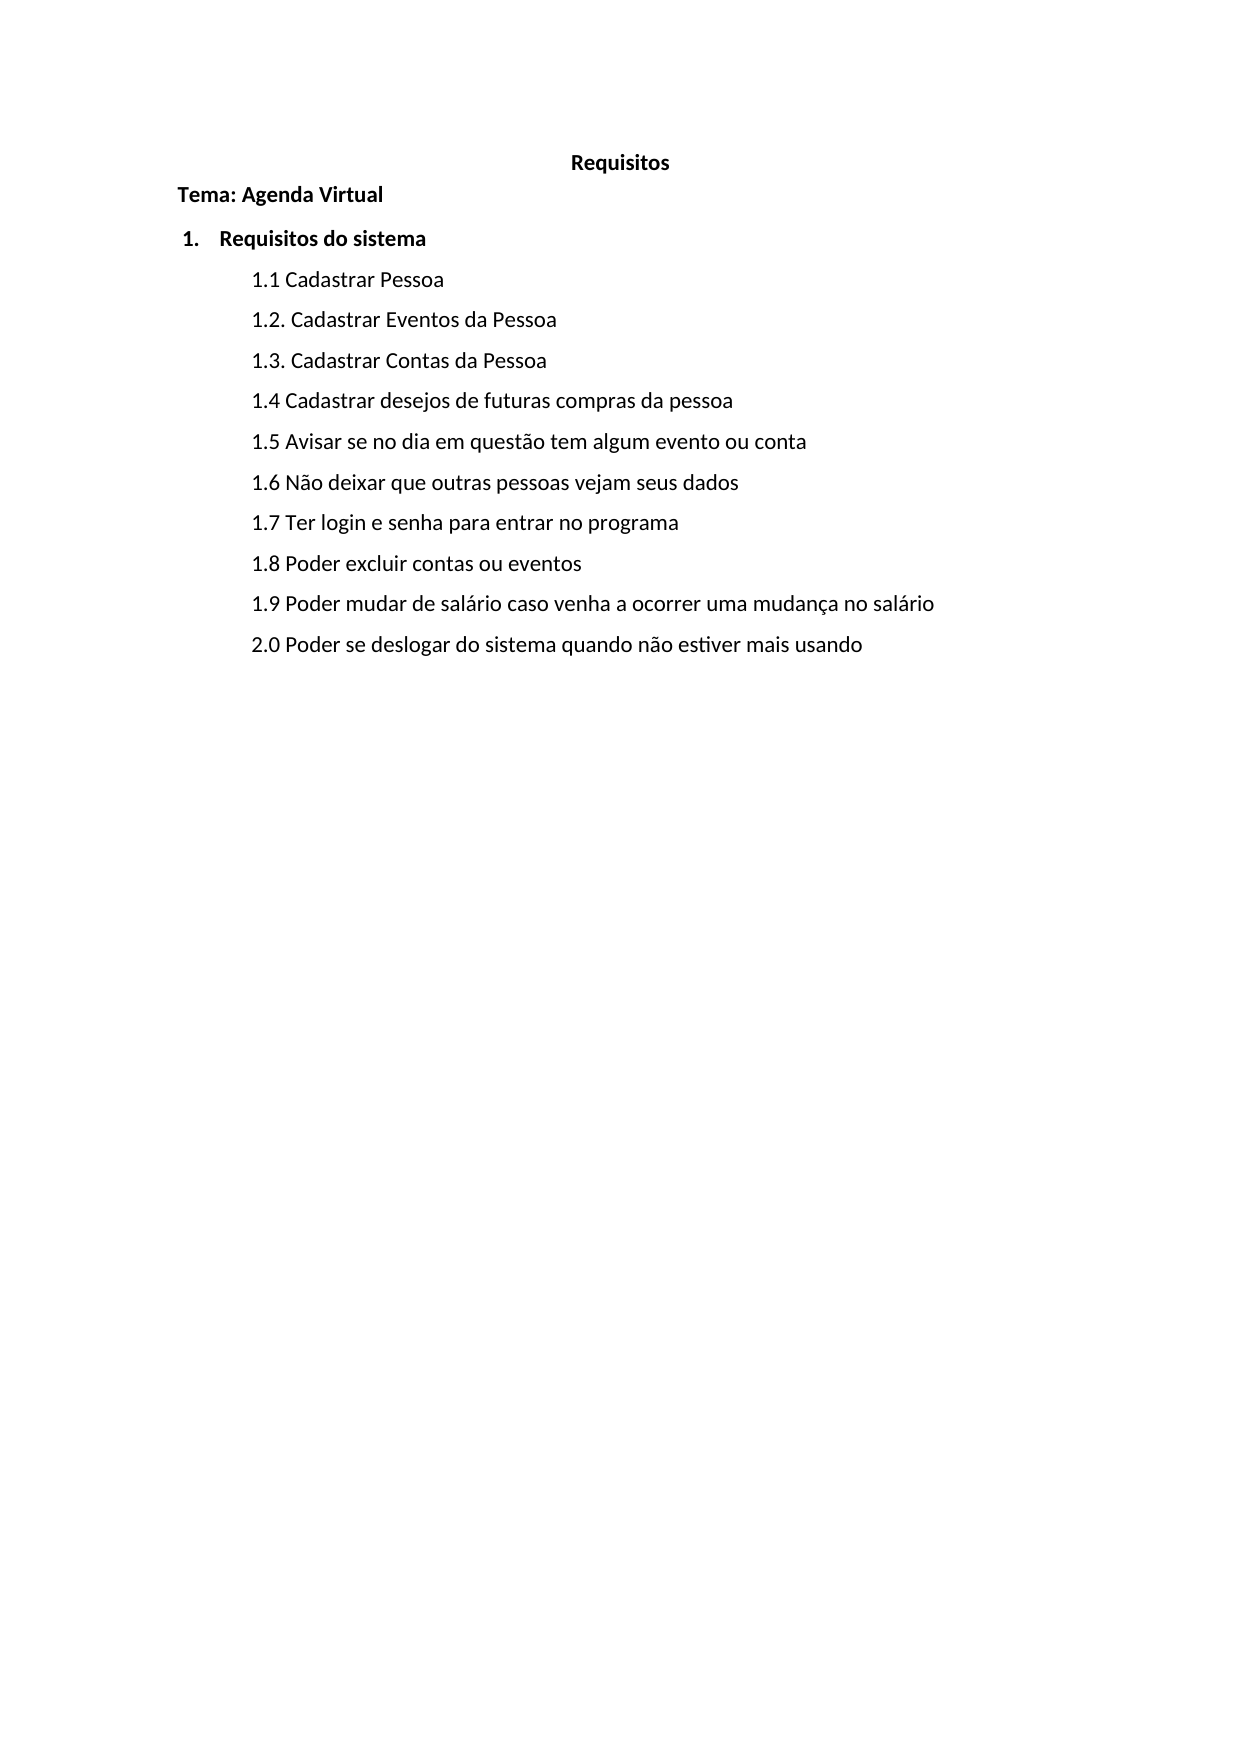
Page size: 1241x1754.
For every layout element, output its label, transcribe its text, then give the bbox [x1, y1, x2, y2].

title 1.8 Poder excluir contas ou eventos [177, 549, 1063, 577]
title 1.2. Cadastrar Eventos da Pessoa [177, 306, 1063, 333]
title 1.6 Não deixar que outras pessoas vejam seus dados [177, 468, 1063, 496]
title 2.0 Poder se deslogar do sistema quando não estiver mais usando [177, 630, 1063, 658]
text Tema: Agenda Virtual [177, 180, 1063, 208]
title 1.1 Cadastrar Pessoa [177, 265, 1063, 293]
title 1.5 Avisar se no dia em questão tem algum evento ou conta [177, 427, 1063, 455]
title 1.4 Cadastrar desejos de futuras compras da pessoa [177, 387, 1063, 414]
text Requisitos [177, 148, 1063, 176]
title Requisitos do sistema [182, 224, 1063, 252]
title 1.3. Cadastrar Contas da Pessoa [177, 346, 1063, 374]
title 1.7 Ter login e senha para entrar no programa [177, 508, 1063, 536]
title 1.9 Poder mudar de salário caso venha a ocorrer uma mudança no salário [177, 589, 1063, 617]
